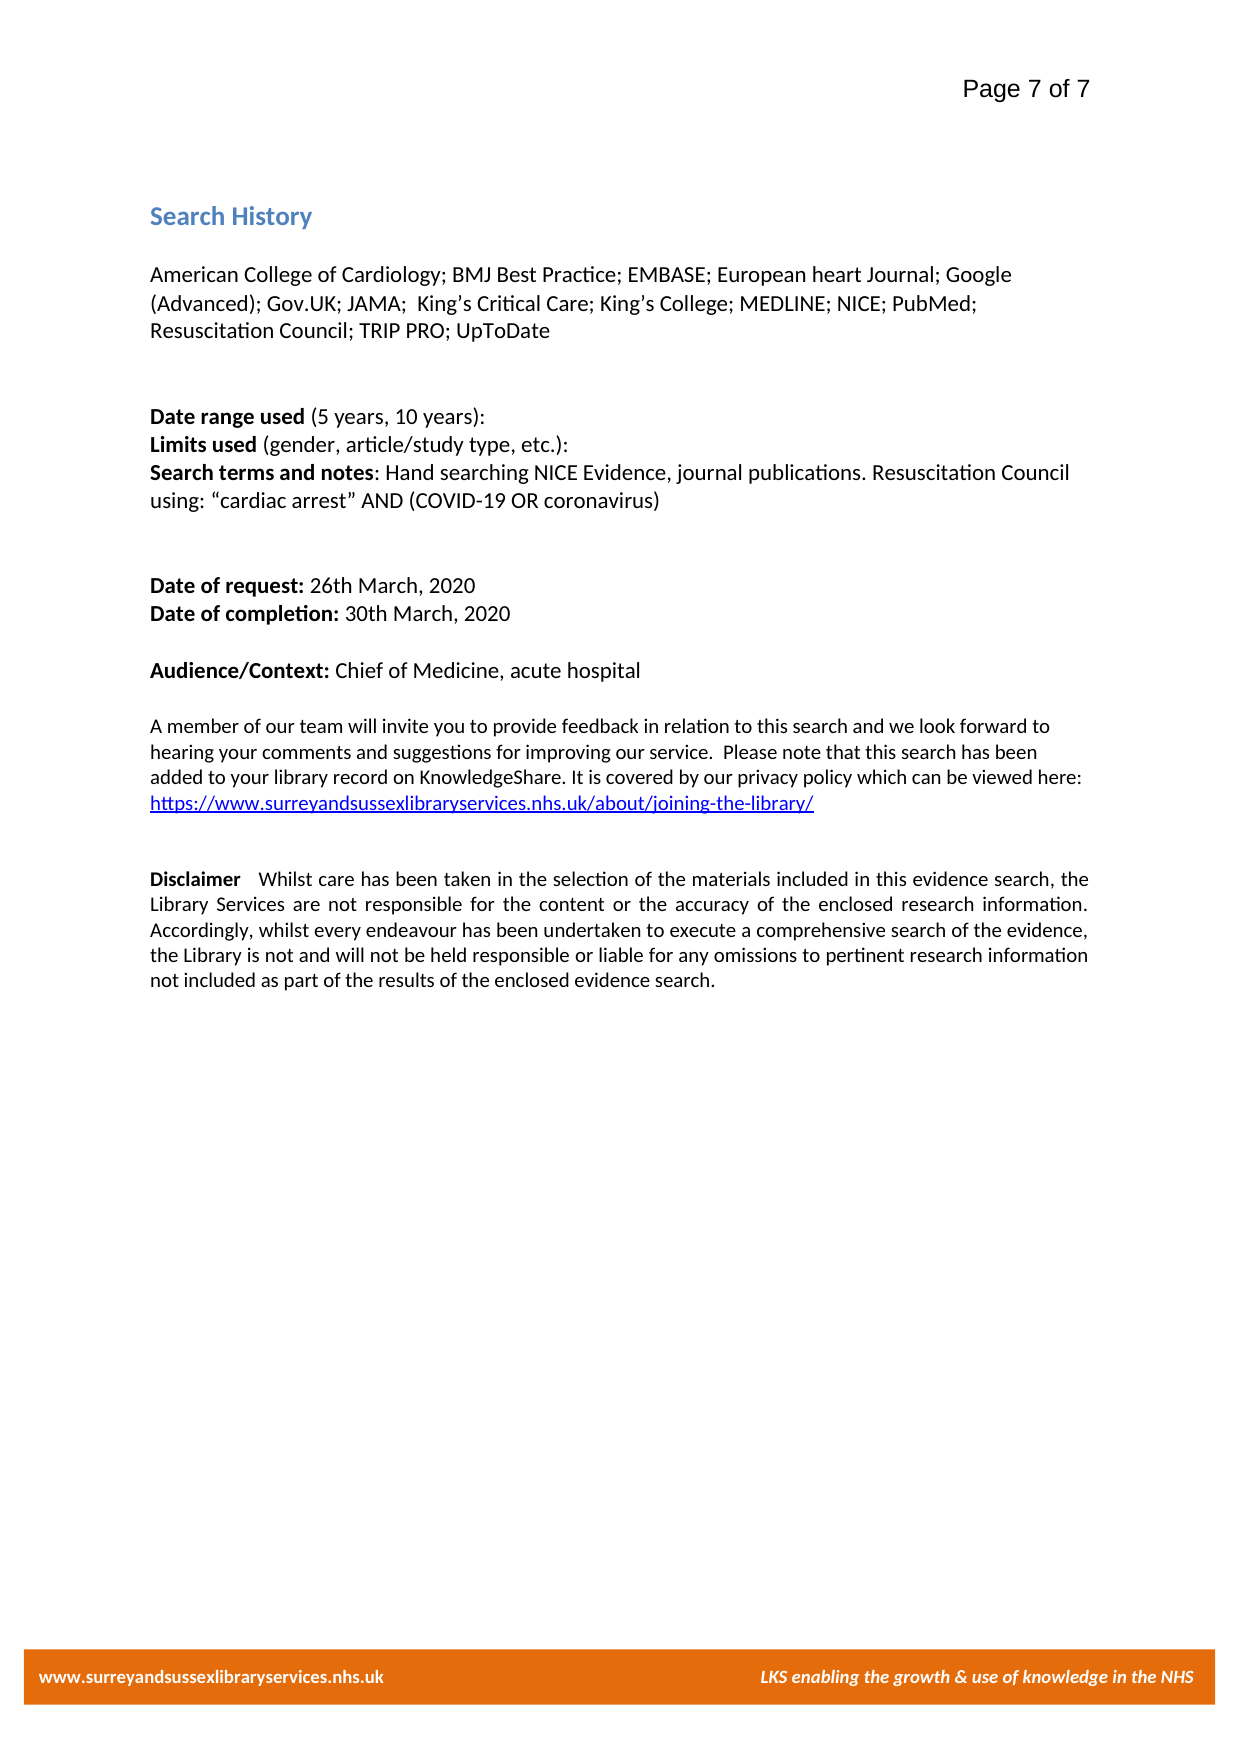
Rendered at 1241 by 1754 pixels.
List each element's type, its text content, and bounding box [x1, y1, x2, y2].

subtitle Search History [150, 199, 1090, 232]
text American College of Cardiology; BMJ Best Practice; EMBASE; European heart Journal; Google (Advanced); Gov.UK; JAMA; King’s Critical Care; King’s College; MEDLINE; NICE; PubMed; Resuscitation Council; TRIP PRO; UpToDate [150, 261, 1090, 345]
text Audience/Context: Chief of Medicine, acute hospital [150, 656, 1090, 684]
text A member of our team will invite you to provide feedback in relation to this search and we look forward to hearing your comments and suggestions for improving our service. Please note that this search has been added to your library record on KnowledgeShare. It is covered by our privacy policy which can be viewed here: https://www.surreyandsussexlibraryservices.nhs.uk/about/joining-the-library/ [150, 713, 1090, 815]
text Date of request: 26th March, 2020 Date of completion: 30th March, 2020 [150, 543, 1090, 627]
text Date range used (5 years, 10 years): Limits used (gender, article/study type, etc.): Search terms and notes: Hand searching NICE Evidence, journal publications. Resuscitation Council using: “cardiac arrest” AND (COVID-19 OR coronavirus) [150, 402, 1090, 514]
text Disclaimer Whilst care has been taken in the selection of the materials included in this evidence search, the Library Services are not responsible for the content or the accuracy of the enclosed research information. Accordingly, whilst every endeavour has been undertaken to execute a comprehensive search of the evidence, the Library is not and will not be held responsible or liable for any omissions to pertinent research information not included as part of the results of the enclosed evidence search. [150, 866, 1090, 993]
